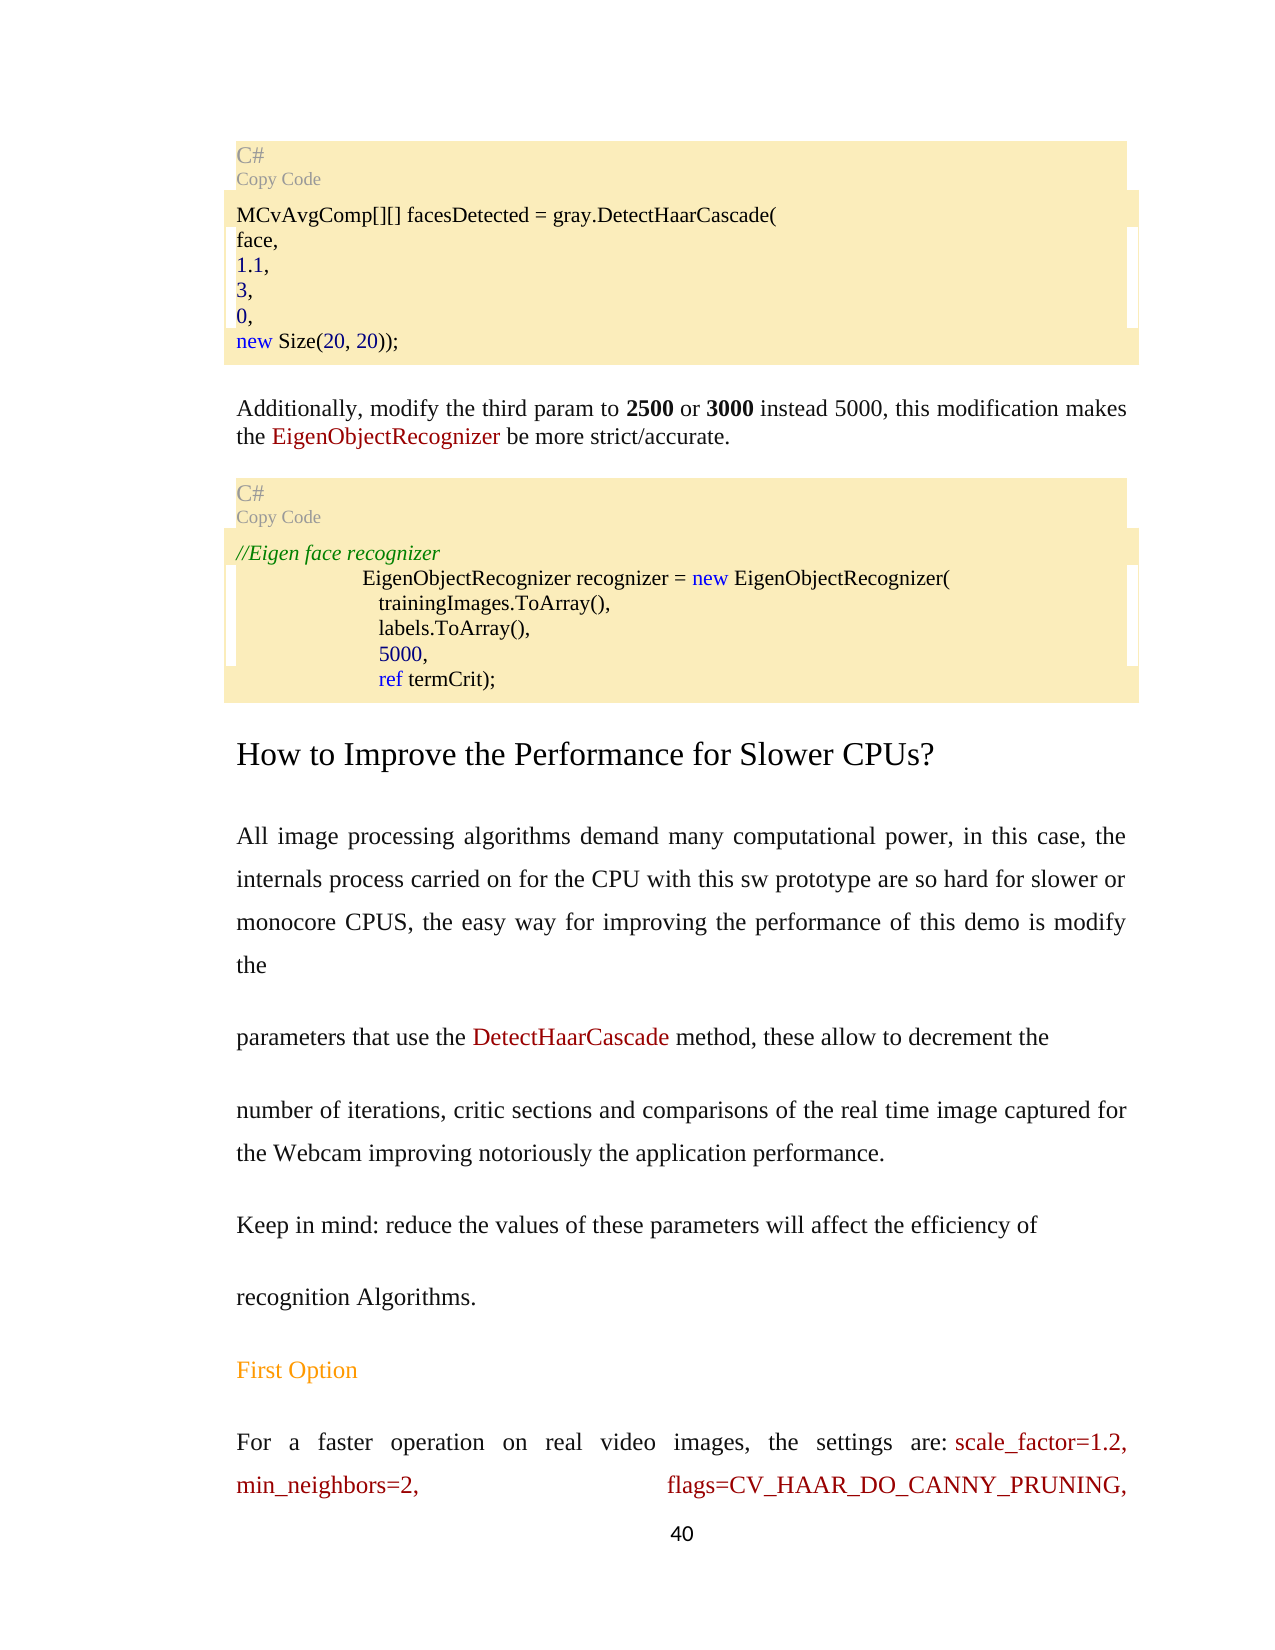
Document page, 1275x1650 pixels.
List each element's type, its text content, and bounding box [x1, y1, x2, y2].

text Additionally, modify the third param to 2500 or 3000 instead 5000, this modification makes the EigenObjectRecognizer be more strict/accurate. [236, 394, 1127, 449]
text C# [236, 141, 1127, 168]
text 1.1, [236, 252, 1127, 277]
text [236, 1427, 1127, 1499]
text All image processing algorithms demand many computational power, in this case, the internals process carried on for the CPU with this sw prototype are so hard for slower or monocore CPUS, the easy way for improving the performance of this demo is modify the [236, 821, 1127, 979]
text How to Improve the Performance for Slower CPUs? [236, 734, 1127, 772]
text labels.ToArray(), [236, 615, 1127, 641]
text Copy Code [236, 506, 1127, 528]
text MCvAvgComp[][] facesDetected = gray.DetectHaarCascade( [226, 191, 1138, 227]
text EigenObjectRecognizer recognizer = new EigenObjectRecognizer( [236, 565, 1127, 590]
text recognition Algorithms. [236, 1282, 1127, 1311]
text new Size(20, 20)); [226, 316, 1138, 363]
text face, [236, 227, 1127, 252]
text First Option [236, 1355, 1127, 1383]
text ref termCrit); [226, 654, 1138, 701]
text Copy Code [236, 168, 1127, 190]
text //Eigen face recognizer [226, 529, 1138, 565]
text 3, [236, 277, 1127, 303]
text trainingImages.ToArray(), [236, 590, 1127, 615]
text C# [236, 478, 1127, 506]
text number of iterations, critic sections and comparisons of the real time image captured for the Webcam improving notoriously the application performance. [236, 1095, 1127, 1167]
text Keep in mind: reduce the values of these parameters will affect the efficiency of [236, 1210, 1127, 1239]
text 5000, [236, 641, 1127, 654]
text parameters that use the DetectHaarCascade method, these allow to decrement the [236, 1022, 1127, 1051]
text 0, [236, 303, 1127, 316]
